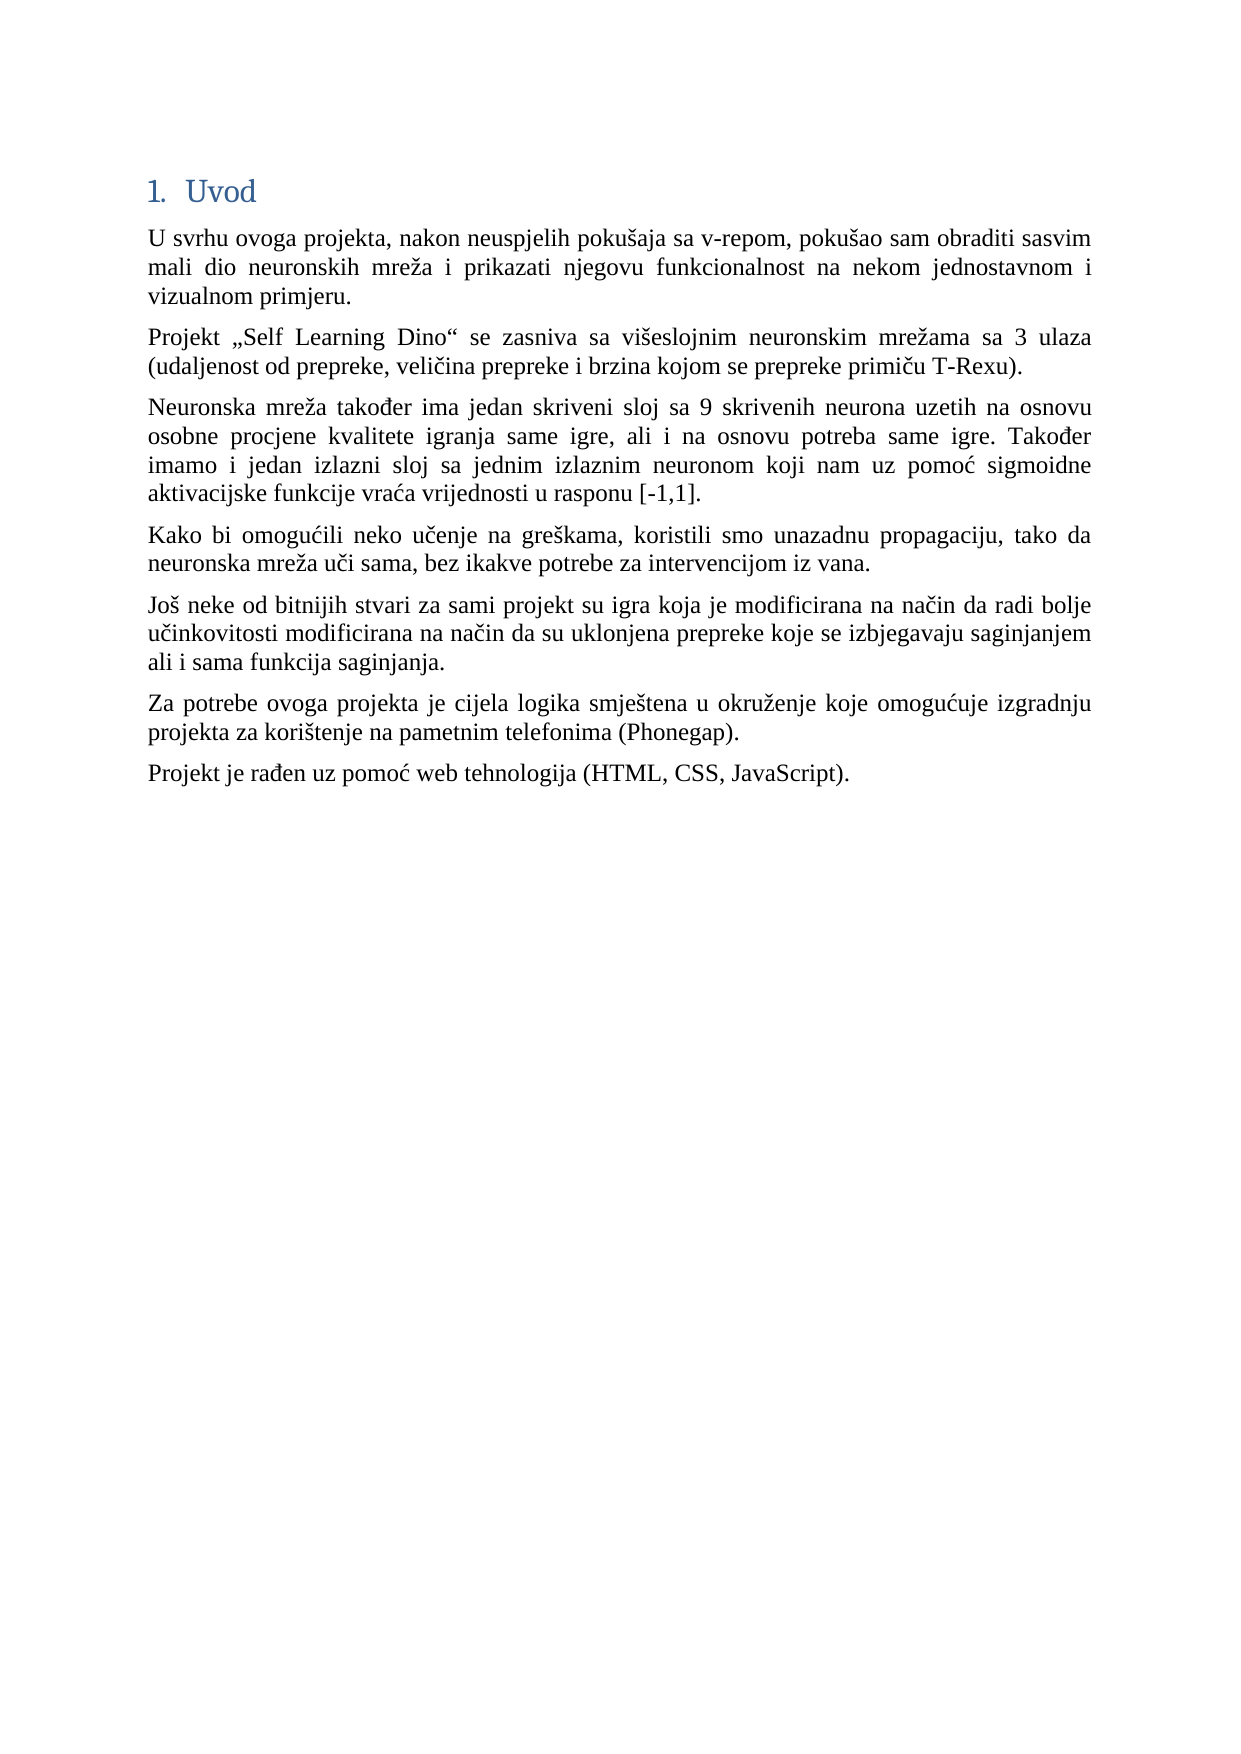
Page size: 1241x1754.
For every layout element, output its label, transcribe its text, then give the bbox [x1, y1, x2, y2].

text Još neke od bitnijih stvari za sami projekt su igra koja je modificirana na način da radi bolje učinkovitosti modificirana na način da su uklonjena prepreke koje se izbjegavaju saginjanjem ali i sama funkcija saginjanja. [148, 590, 1093, 676]
text Projekt je rađen uz pomoć web tehnologija (HTML, CSS, JavaScript). [148, 758, 1093, 787]
text Neuronska mreža također ima jedan skriveni sloj sa 9 skrivenih neurona uzetih na osnovu osobne procjene kvalitete igranja same igre, ali i na osnovu potreba same igre. Također imamo i jedan izlazni sloj sa jednim izlaznim neuronom koji nam uz pomoć sigmoidne aktivacijske funkcije vraća vrijednosti u rasponu [-1,1]. [148, 392, 1093, 507]
text Kako bi omogućili neko učenje na greškama, koristili smo unazadnu propagaciju, tako da neuronska mreža uči sama, bez ikakve potrebe za intervencijom iz vana. [148, 520, 1093, 577]
subtitle Uvod [148, 173, 1093, 211]
text Projekt „Self Learning Dino“ se zasniva sa višeslojnim neuronskim mrežama sa 3 ulaza (udaljenost od prepreke, veličina prepreke i brzina kojom se prepreke primiču T-Rexu). [148, 322, 1093, 380]
text Za potrebe ovoga projekta je cijela logika smještena u okruženje koje omogućuje izgradnju projekta za korištenje na pametnim telefonima (Phonegap). [148, 688, 1093, 746]
text U svrhu ovoga projekta, nakon neuspjelih pokušaja sa v-repom, pokušao sam obraditi sasvim mali dio neuronskih mreža i prikazati njegovu funkcionalnost na nekom jednostavnom i vizualnom primjeru. [148, 223, 1093, 310]
